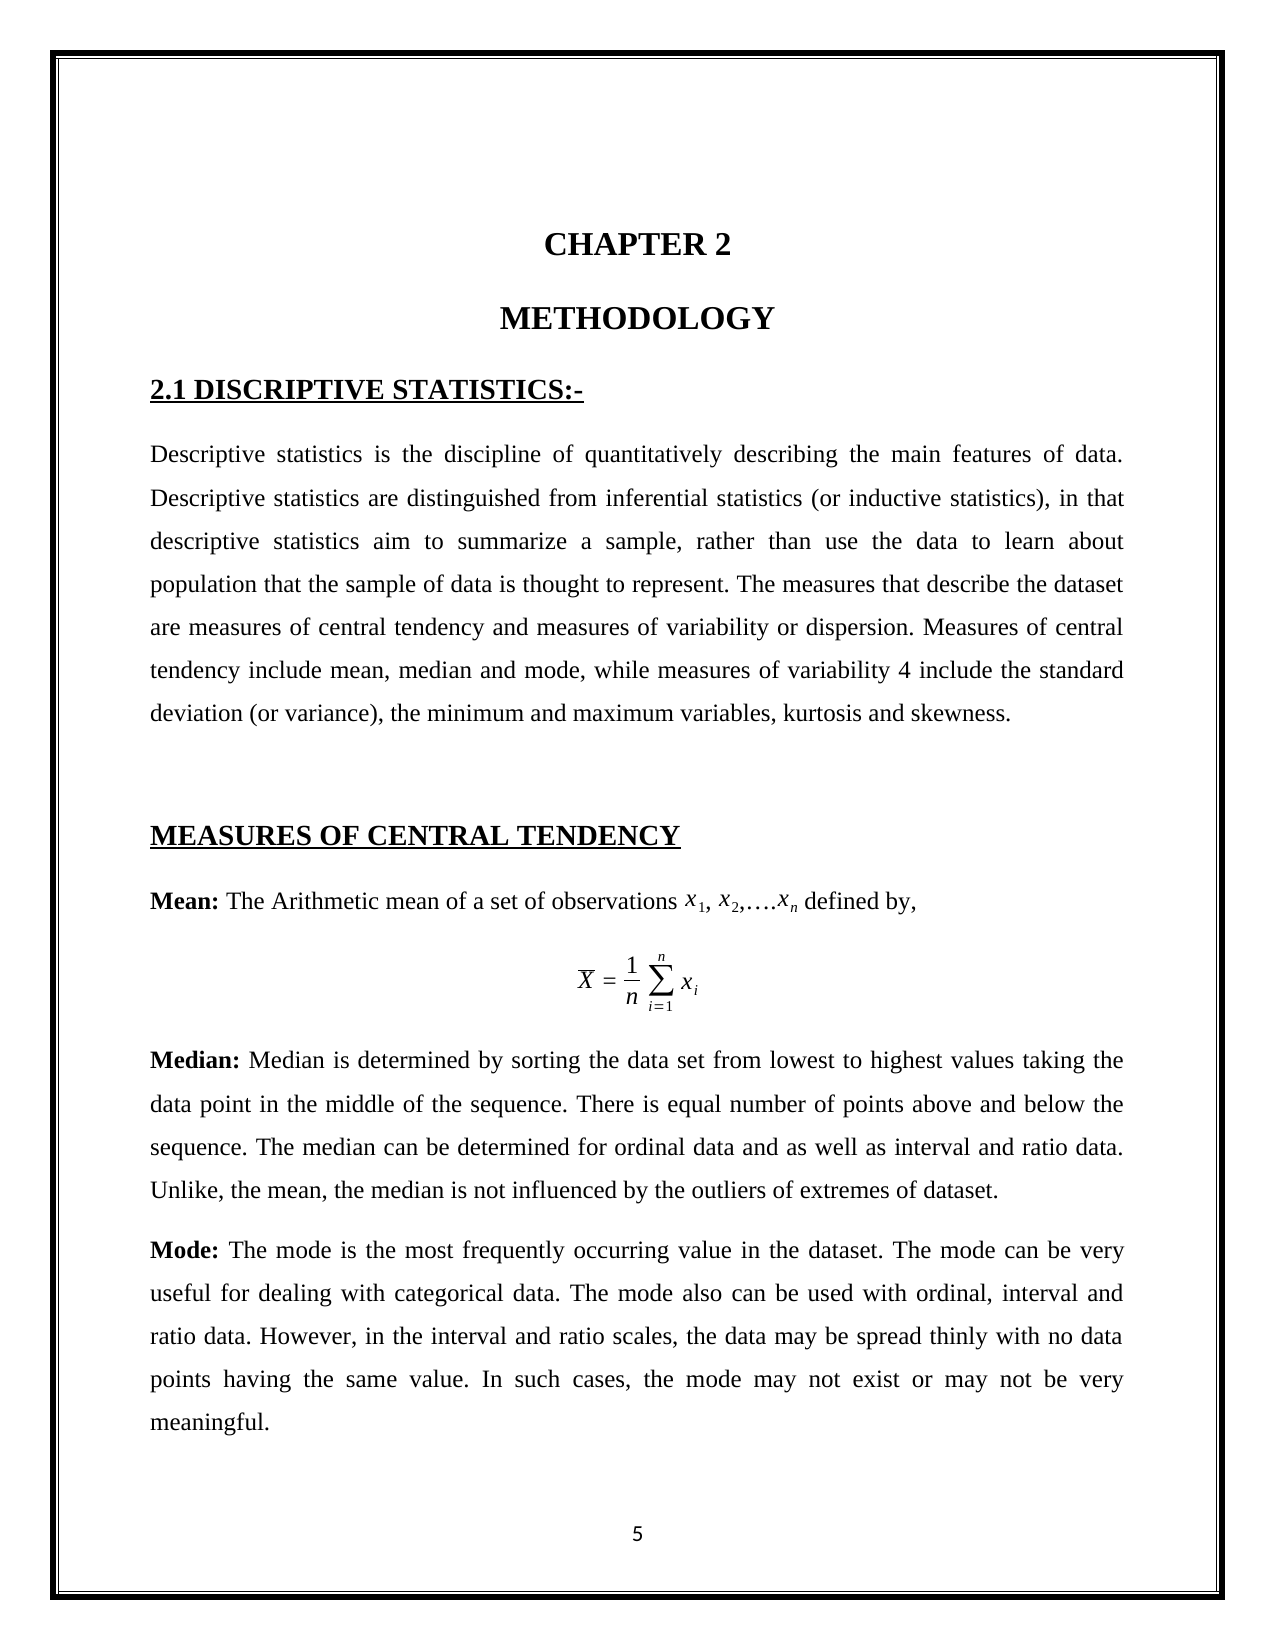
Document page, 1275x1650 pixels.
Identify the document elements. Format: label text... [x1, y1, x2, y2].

text Median: Median is determined by sorting the data set from lowest to highest values taking the data point in the middle of the sequence. There is equal number of points above and below the sequence. The median can be determined for ordinal data and as well as interval and ratio data. Unlike, the mean, the median is not influenced by the outliers of extremes of dataset. [150, 1046, 1125, 1204]
text = [150, 947, 1125, 1014]
text MEASURES OF CENTRAL TENDENCY [150, 818, 1125, 851]
text CHAPTER 2 [150, 224, 1125, 262]
text METHODOLOGY [150, 298, 1125, 337]
text 2.1 DISCRIPTIVE STATISTICS:- [150, 372, 1125, 406]
text Descriptive statistics is the discipline of quantitatively describing the main features of data. Descriptive statistics are distinguished from inferential statistics (or inductive statistics), in that descriptive statistics aim to summarize a sample, rather than use the data to learn about population that the sample of data is thought to represent. The measures that describe the dataset are measures of central tendency and measures of variability or dispersion. Measures of central tendency include mean, median and mode, while measures of variability 4 include the standard deviation (or variance), the minimum and maximum variables, kurtosis and skewness. [150, 439, 1125, 727]
text Mode: The mode is the most frequently occurring value in the dataset. The mode can be very useful for dealing with categorical data. The mode also can be used with ordinal, interval and ratio data. However, in the interval and ratio scales, the data may be spread thinly with no data points having the same value. In such cases, the mode may not exist or may not be very meaningful. [150, 1235, 1125, 1436]
text Mean: The Arithmetic mean of a set of observations , ,…. defined by, [150, 885, 1125, 916]
